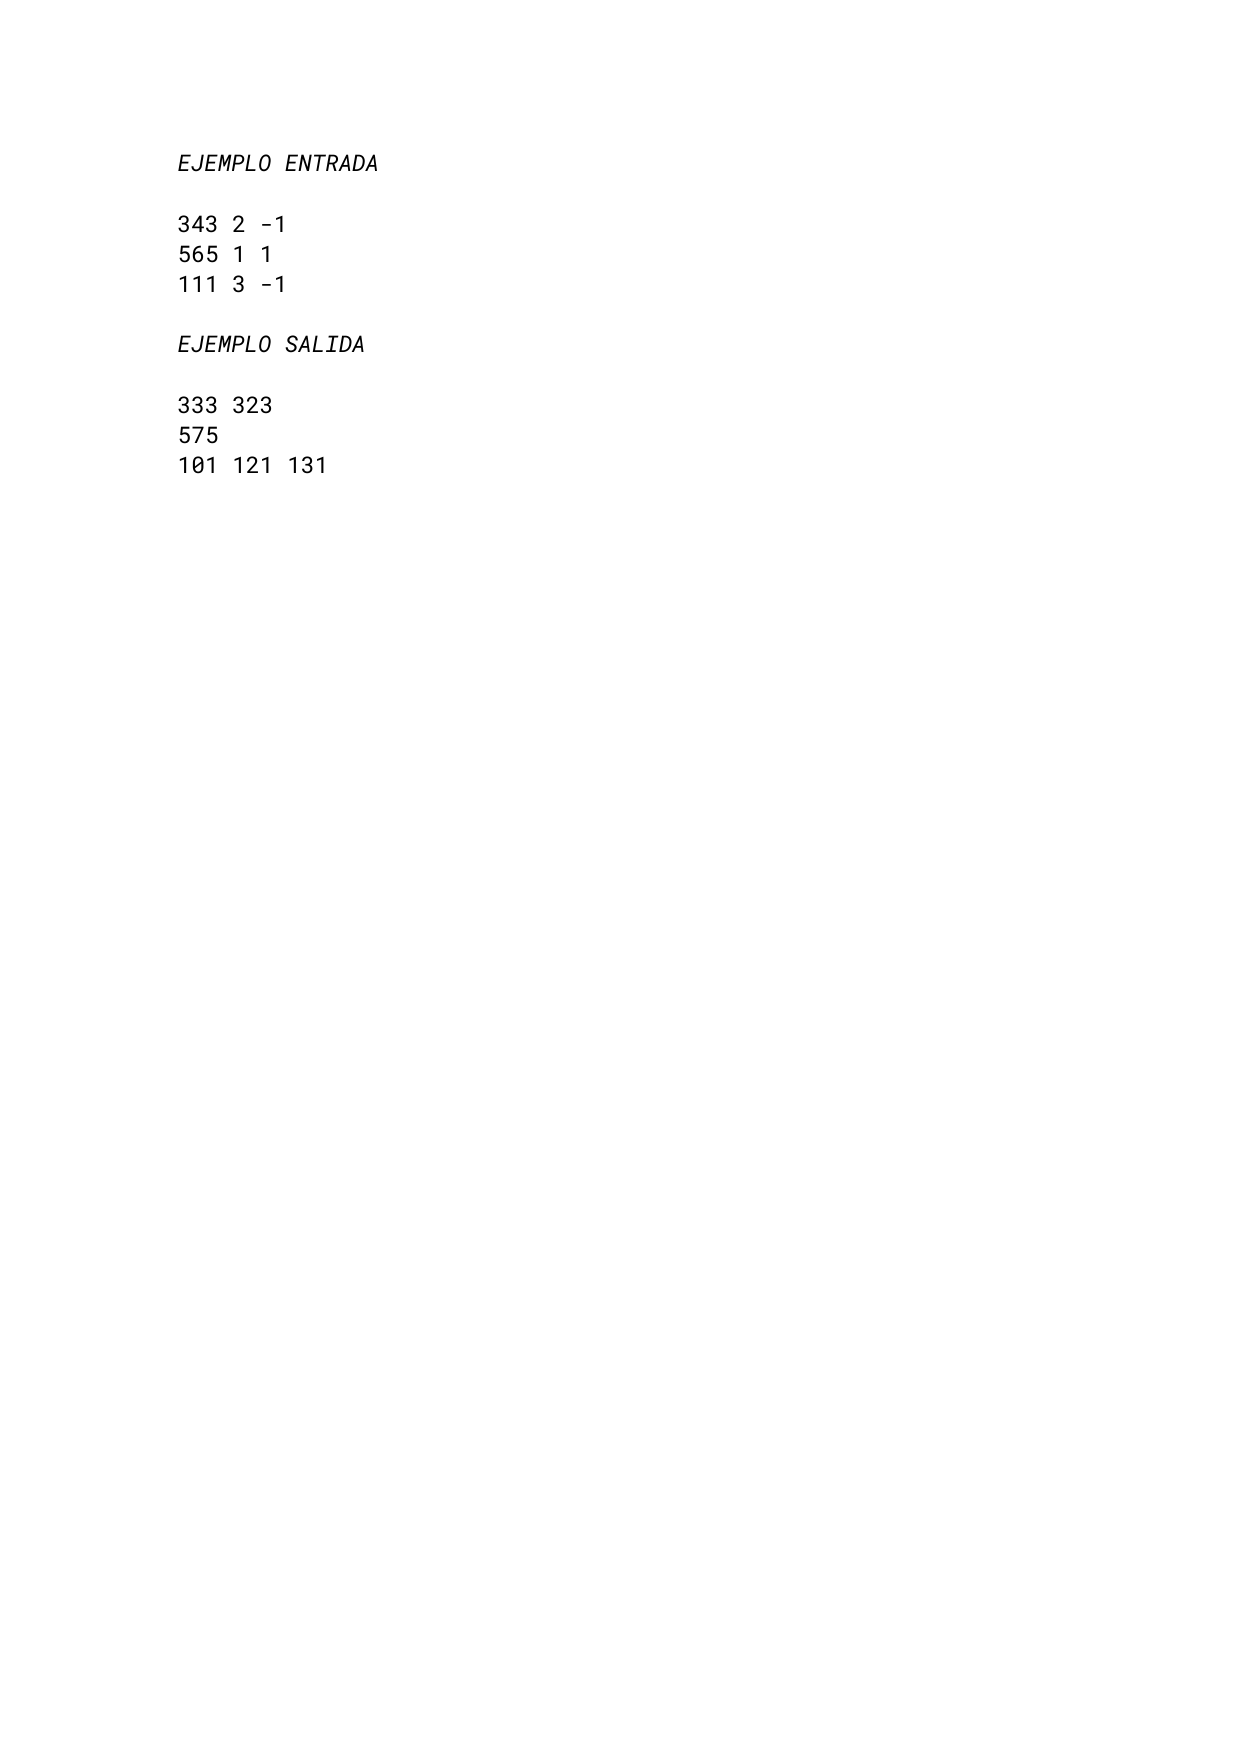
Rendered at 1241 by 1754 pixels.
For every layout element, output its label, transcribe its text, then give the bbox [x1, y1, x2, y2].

text 111 3 -1 [177, 268, 1063, 299]
text EJEMPLO ENTRADA [177, 148, 1063, 178]
text 343 2 -1 [177, 208, 1063, 238]
text EJEMPLO SALIDA [177, 329, 1063, 359]
text 333 323 [177, 389, 1063, 419]
text 565 1 1 [177, 238, 1063, 268]
text 575 [177, 419, 1063, 450]
text 101 121 131 [177, 450, 1063, 480]
